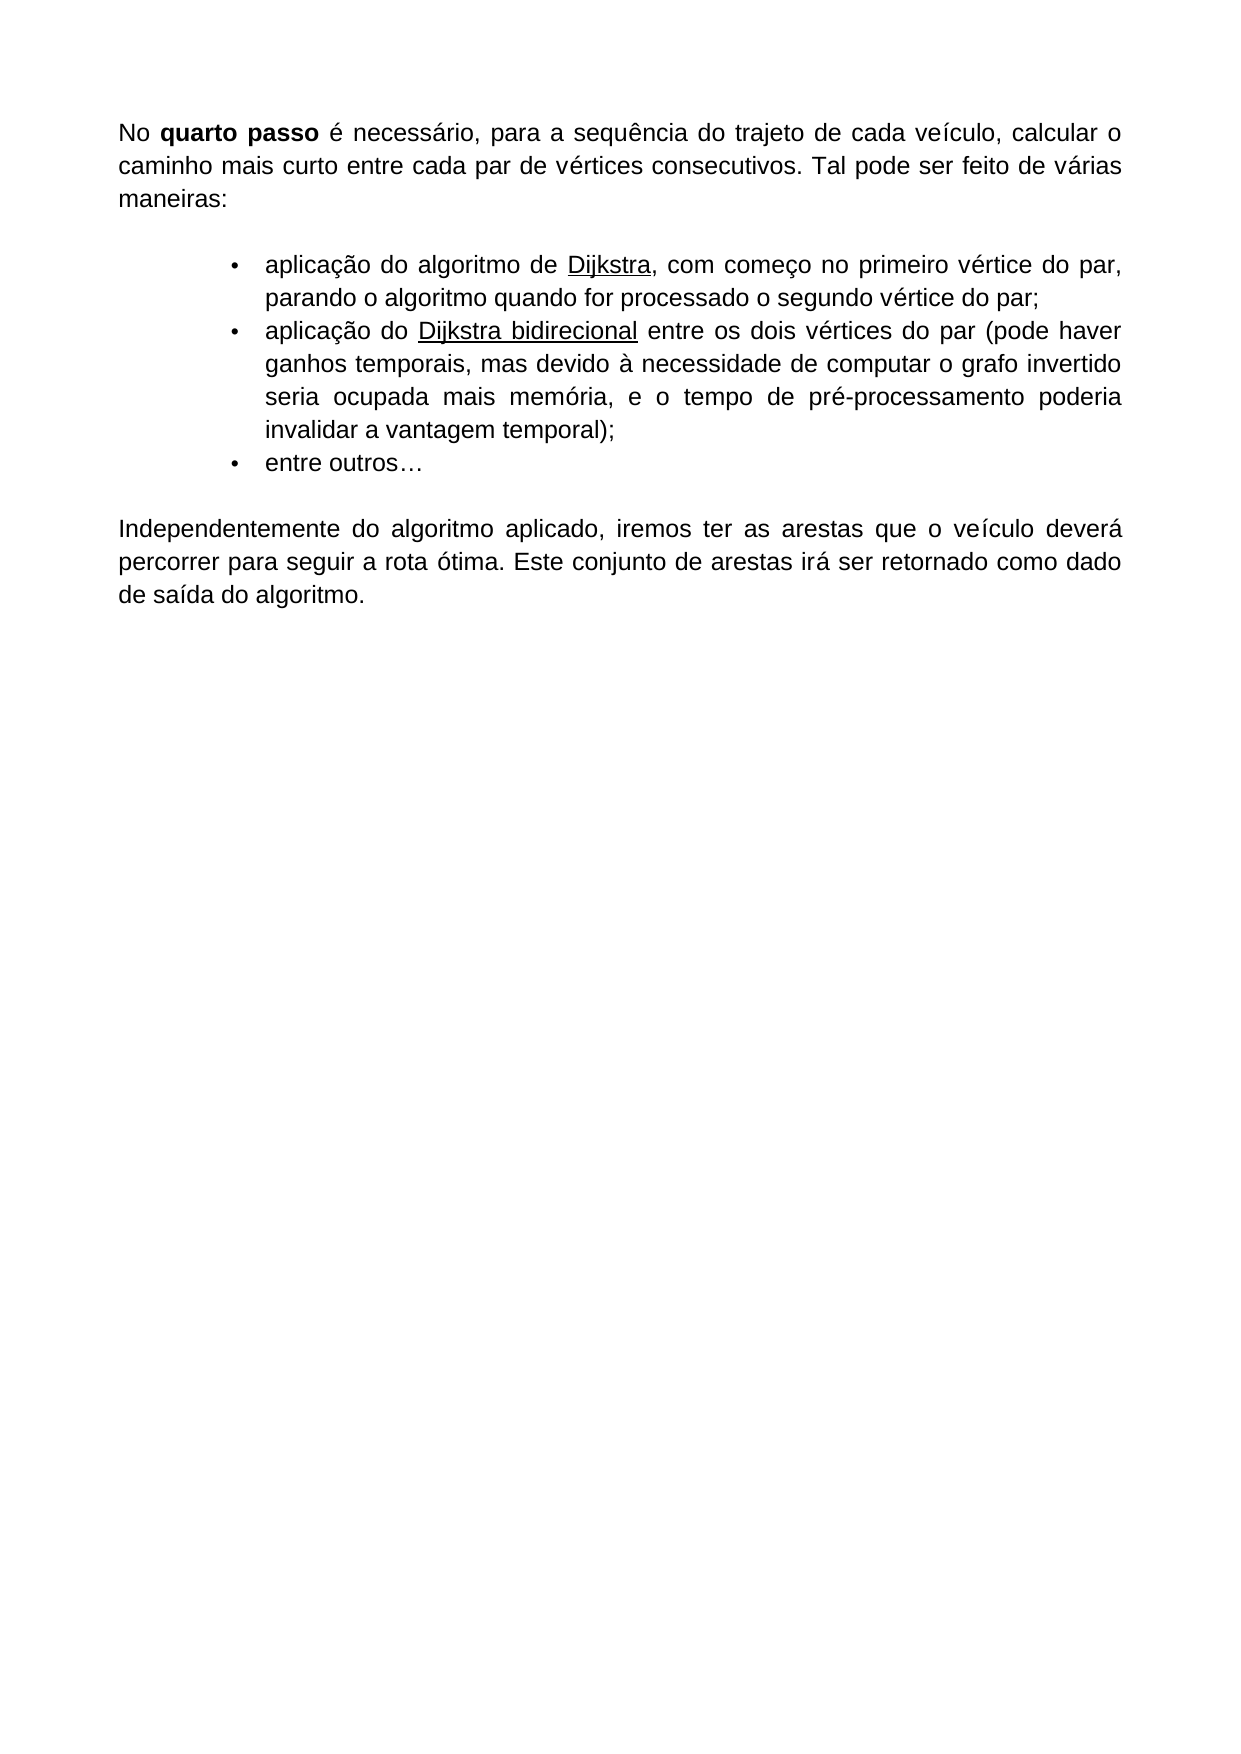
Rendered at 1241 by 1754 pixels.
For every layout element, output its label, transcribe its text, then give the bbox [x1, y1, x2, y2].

list aplicação do algoritmo de Dijkstra, com começo no primeiro vértice do par, parando o algoritmo quando for processado o segundo vértice do par; [231, 250, 1122, 312]
list entre outros… [231, 448, 1122, 477]
text Independentemente do algoritmo aplicado, iremos ter as arestas que o veículo deverá percorrer para seguir a rota ótima. Este conjunto de arestas irá ser retornado como dado de saída do algoritmo. [118, 514, 1122, 609]
list aplicação do Dijkstra bidirecional entre os dois vértices do par (pode haver ganhos temporais, mas devido à necessidade de computar o grafo invertido seria ocupada mais memória, e o tempo de pré-processamento poderia invalidar a vantagem temporal); [231, 316, 1122, 444]
text No quarto passo é necessário, para a sequência do trajeto de cada veículo, calcular o caminho mais curto entre cada par de vértices consecutivos. Tal pode ser feito de várias maneiras: [118, 118, 1122, 213]
